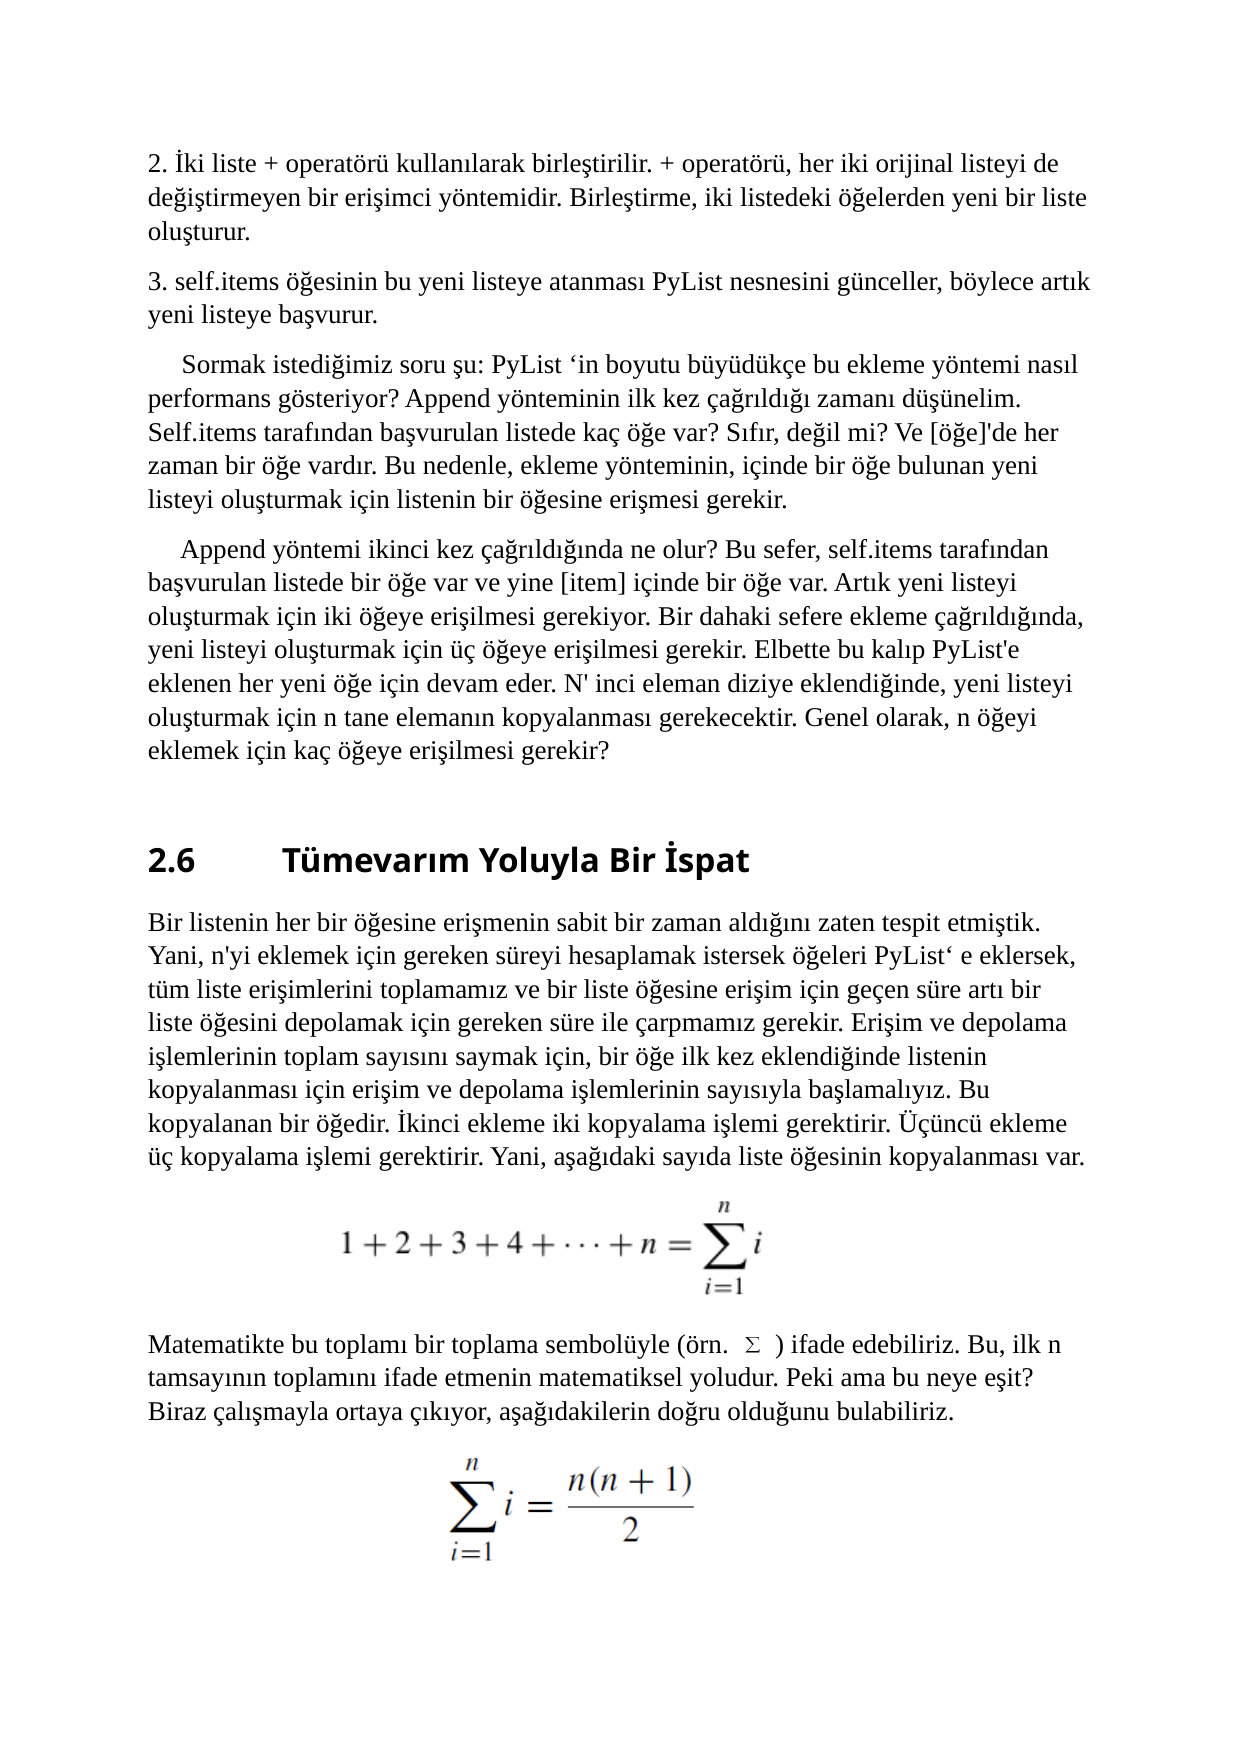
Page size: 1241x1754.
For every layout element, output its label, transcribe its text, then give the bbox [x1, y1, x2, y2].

text 2.6 Tümevarım Yoluyla Bir İspat [148, 837, 1093, 882]
text 3. self.items öğesinin bu yeni listeye atanması PyList nesnesini günceller, böylece artık yeni listeye başvurur. [148, 265, 1093, 329]
text Sormak istediğimiz soru şu: PyList ‘in boyutu büyüdükçe bu ekleme yöntemi nasıl performans gösteriyor? Append yönteminin ilk kez çağrıldığı zamanı düşünelim. Self.items tarafından başvurulan listede kaç öğe var? Sıfır, değil mi? Ve [öğe]'de her zaman bir öğe vardır. Bu nedenle, ekleme yönteminin, içinde bir öğe bulunan yeni listeyi oluşturmak için listenin bir öğesine erişmesi gerekir. [148, 349, 1093, 514]
text 2. İki liste + operatörü kullanılarak birleştirilir. + operatörü, her iki orijinal listeyi de değiştirmeyen bir erişimci yöntemidir. Birleştirme, iki listedeki öğelerden yeni bir liste oluşturur. [148, 148, 1093, 246]
text Append yöntemi ikinci kez çağrıldığında ne olur? Bu sefer, self.items tarafından başvurulan listede bir öğe var ve yine [item] içinde bir öğe var. Artık yeni listeyi oluşturmak için iki öğeye erişilmesi gerekiyor. Bir dahaki sefere ekleme çağrıldığında, yeni listeyi oluşturmak için üç öğeye erişilmesi gerekir. Elbette bu kalıp PyList'e eklenen her yeni öğe için devam eder. N' inci eleman diziye eklendiğinde, yeni listeyi oluşturmak için n tane elemanın kopyalanması gerekecektir. Genel olarak, n öğeyi eklemek için kaç öğeye erişilmesi gerekir? [148, 533, 1093, 765]
picture [306, 1189, 844, 1307]
text Bir listenin her bir öğesine erişmenin sabit bir zaman aldığını zaten tespit etmiştik. Yani, n'yi eklemek için gereken süreyi hesaplamak istersek öğeleri PyList‘ e eklersek, tüm liste erişimlerini toplamamız ve bir liste öğesine erişim için geçen süre artı bir liste öğesini depolamak için gereken süre ile çarpmamız gerekir. Erişim ve depolama işlemlerinin toplam sayısını saymak için, bir öğe ilk kez eklendiğinde listenin kopyalanması için erişim ve depolama işlemlerinin sayısıyla başlamalıyız. Bu kopyalanan bir öğedir. İkinci ekleme iki kopyalama işlemi gerektirir. Üçüncü ekleme üç kopyalama işlemi gerektirir. Yani, aşağıdaki sayıda liste öğesinin kopyalanması var. [148, 906, 1093, 1172]
